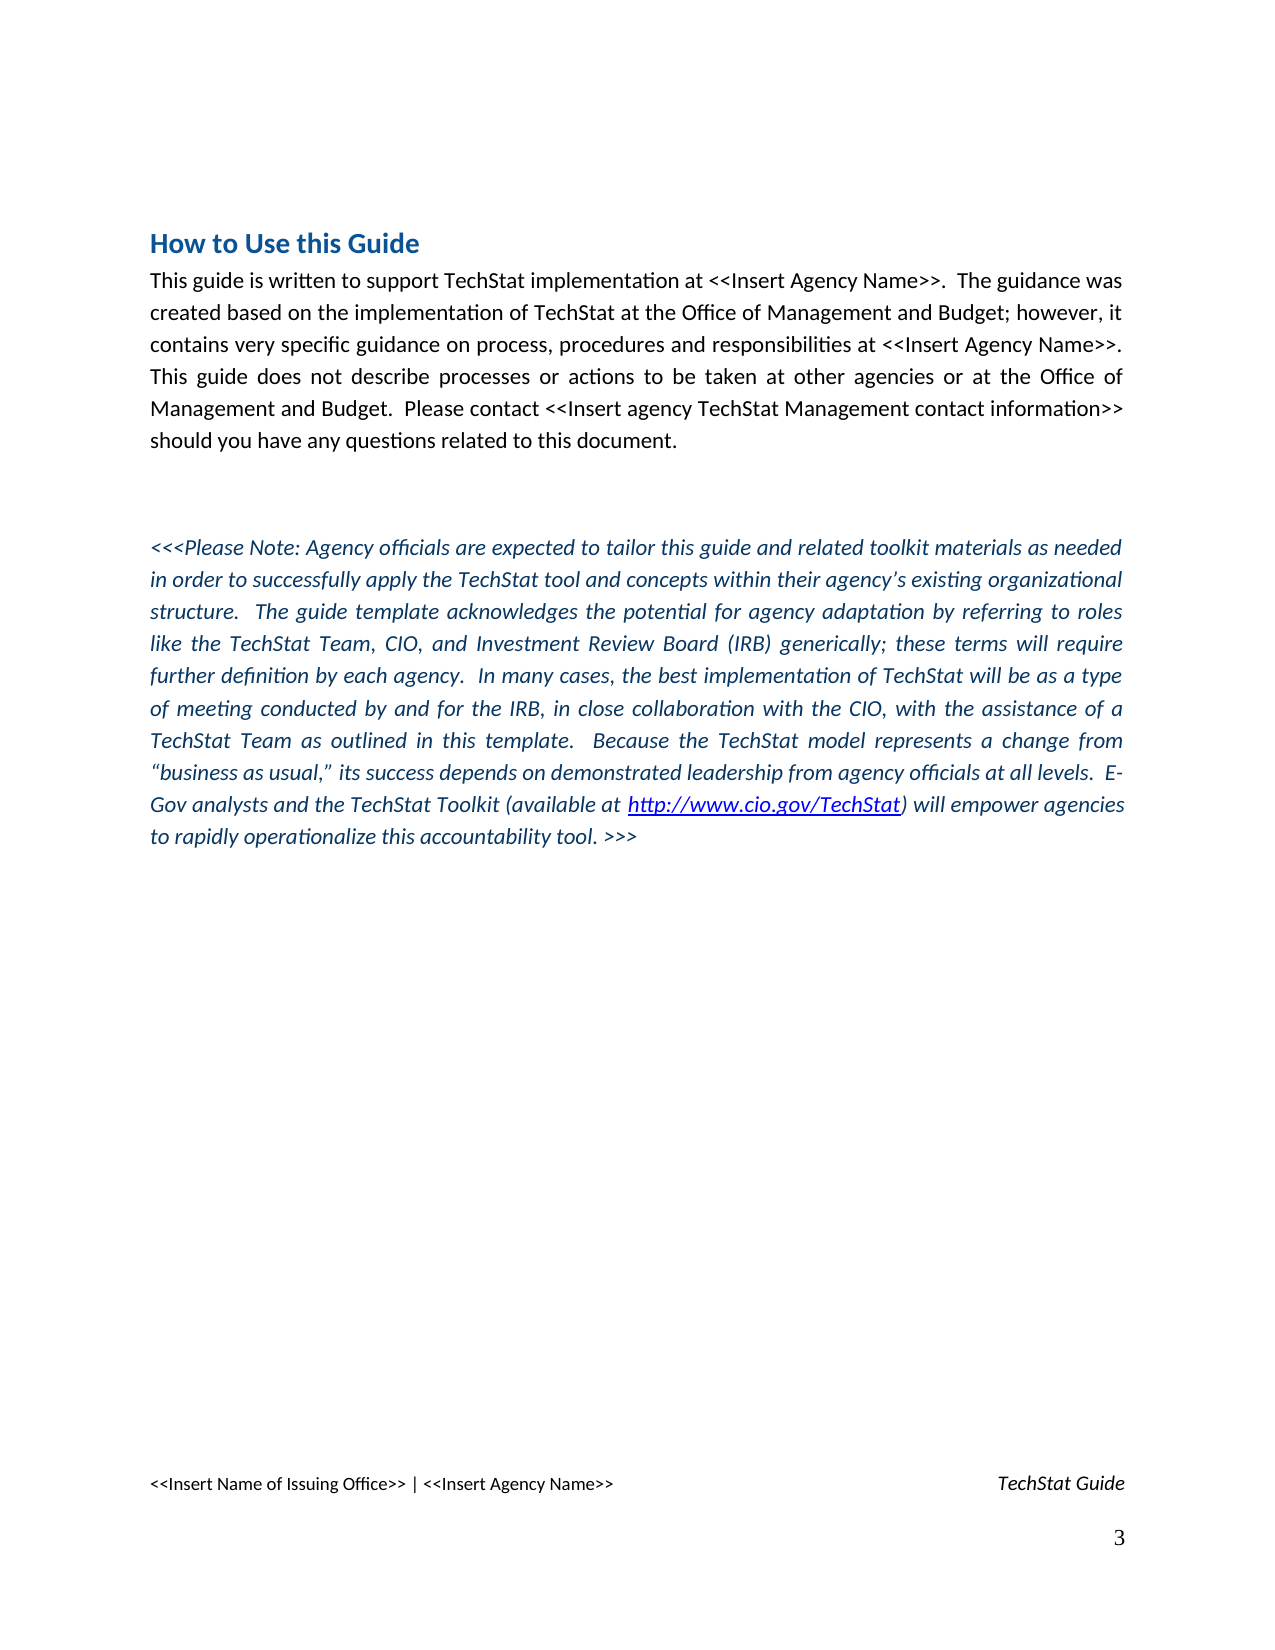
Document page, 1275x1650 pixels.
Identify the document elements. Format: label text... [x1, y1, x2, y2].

text This guide is written to support TechStat implementation at <<Insert Agency Name>>. The guidance was created based on the implementation of TechStat at the Office of Management and Budget; however, it contains very specific guidance on process, procedures and responsibilities at <<Insert Agency Name>>. This guide does not describe processes or actions to be taken at other agencies or at the Office of Management and Budget. Please contact <<Insert agency TechStat Management contact information>> should you have any questions related to this document. [150, 266, 1125, 455]
subtitle How to Use this Guide [150, 225, 1125, 260]
subtitle <<<Please Note: Agency officials are expected to tailor this guide and related toolkit materials as needed in order to successfully apply the TechStat tool and concepts within their agency’s existing organizational structure. The guide template acknowledges the potential for agency adaptation by referring to roles like the TechStat Team, CIO, and Investment Review Board (IRB) generically; these terms will require further definition by each agency. In many cases, the best implementation of TechStat will be as a type of meeting conducted by and for the IRB, in close collaboration with the CIO, with the assistance of a TechStat Team as outlined in this template. Because the TechStat model represents a change from “business as usual,” its success depends on demonstrated leadership from agency officials at all levels. E-Gov analysts and the TechStat Toolkit (available at http://www.cio.gov/TechStat) will empower agencies to rapidly operationalize this accountability tool. >>> [150, 533, 1125, 850]
